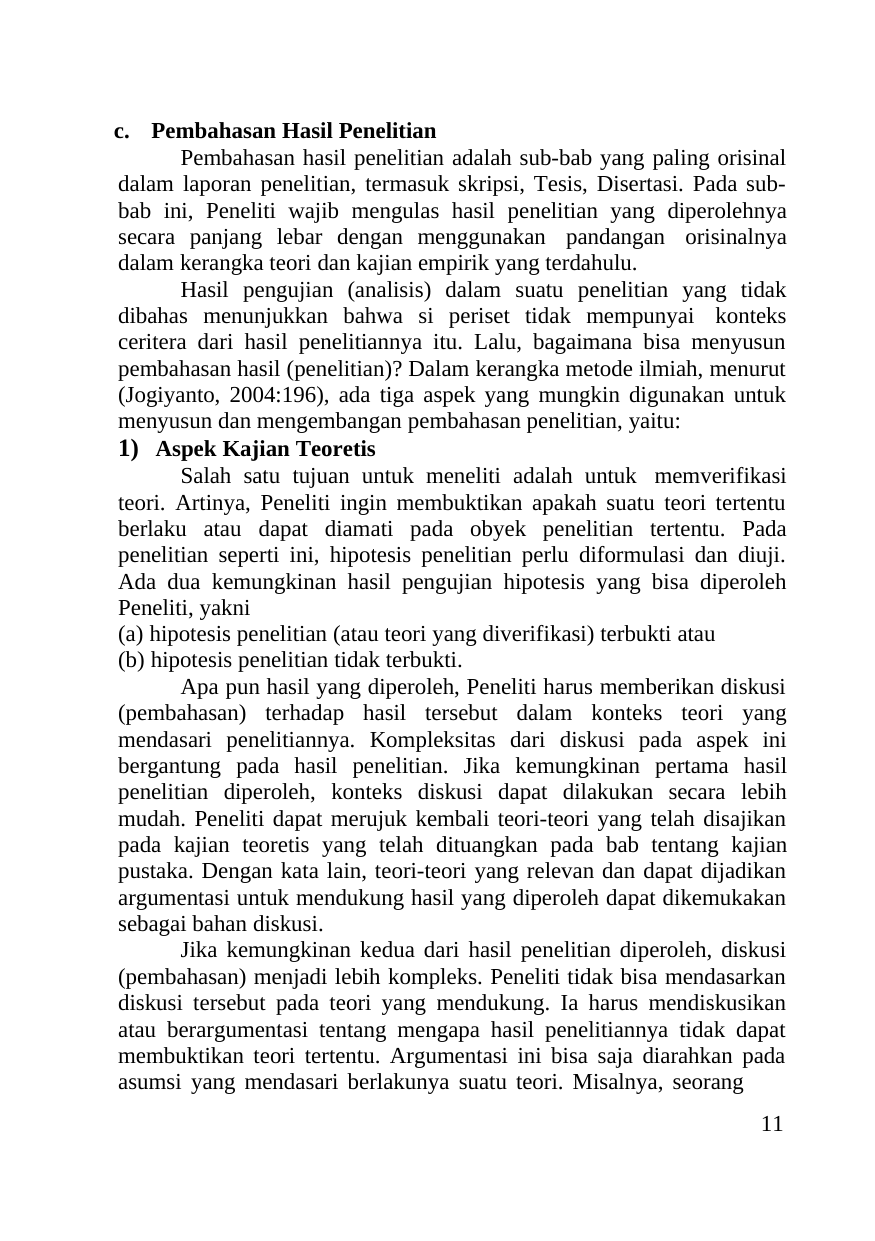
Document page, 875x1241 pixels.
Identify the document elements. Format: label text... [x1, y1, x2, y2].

list hipotesis penelitian (atau teori yang diverifikasi) terbukti atau [118, 621, 830, 647]
text Hasil pengujian (analisis) dalam suatu penelitian yang tidak dibahas menunjukkan bahwa si periset tidak mempunyai konteks ceritera dari hasil penelitiannya itu. Lalu, bagaimana bisa menyusun pembahasan hasil (penelitian)? Dalam kerangka metode ilmiah, menurut (Jogiyanto, 2004:196), ada tiga aspek yang mungkin digunakan untuk menyusun dan mengembangan pembahasan penelitian, yaitu: [118, 276, 787, 434]
text Salah satu tujuan untuk meneliti adalah untuk memverifikasi teori. Artinya, Peneliti ingin membuktikan apakah suatu teori tertentu berlaku atau dapat diamati pada obyek penelitian tertentu. Pada penelitian seperti ini, hipotesis penelitian perlu diformulasi dan diuji. Ada dua kemungkinan hasil pengujian hipotesis yang bisa diperoleh Peneliti, yakni [118, 462, 787, 621]
list hipotesis penelitian tidak terbukti. [118, 647, 830, 673]
list Pembahasan Hasil Penelitian [114, 118, 830, 144]
text Pembahasan hasil penelitian adalah sub-bab yang paling orisinal dalam laporan penelitian, termasuk skripsi, Tesis, Disertasi. Pada sub- bab ini, Peneliti wajib mengulas hasil penelitian yang diperolehnya secara panjang lebar dengan menggunakan pandangan orisinalnya dalam kerangka teori dan kajian empirik yang terdahulu. [118, 144, 787, 276]
text Jika kemungkinan kedua dari hasil penelitian diperoleh, diskusi (pembahasan) menjadi lebih kompleks. Peneliti tidak bisa mendasarkan diskusi tersebut pada teori yang mendukung. Ia harus mendiskusikan atau berargumentasi tentang mengapa hasil penelitiannya tidak dapat membuktikan teori tertentu. Argumentasi ini bisa saja diarahkan pada asumsi yang mendasari berlakunya suatu teori. Misalnya, seorang [118, 937, 787, 1095]
list Aspek Kajian Teoretis [118, 434, 830, 462]
text Apa pun hasil yang diperoleh, Peneliti harus memberikan diskusi (pembahasan) terhadap hasil tersebut dalam konteks teori yang mendasari penelitiannya. Kompleksitas dari diskusi pada aspek ini bergantung pada hasil penelitian. Jika kemungkinan pertama hasil penelitian diperoleh, konteks diskusi dapat dilakukan secara lebih mudah. Peneliti dapat merujuk kembali teori-teori yang telah disajikan pada kajian teoretis yang telah dituangkan pada bab tentang kajian pustaka. Dengan kata lain, teori-teori yang relevan dan dapat dijadikan argumentasi untuk mendukung hasil yang diperoleh dapat dikemukakan sebagai bahan diskusi. [118, 673, 787, 937]
